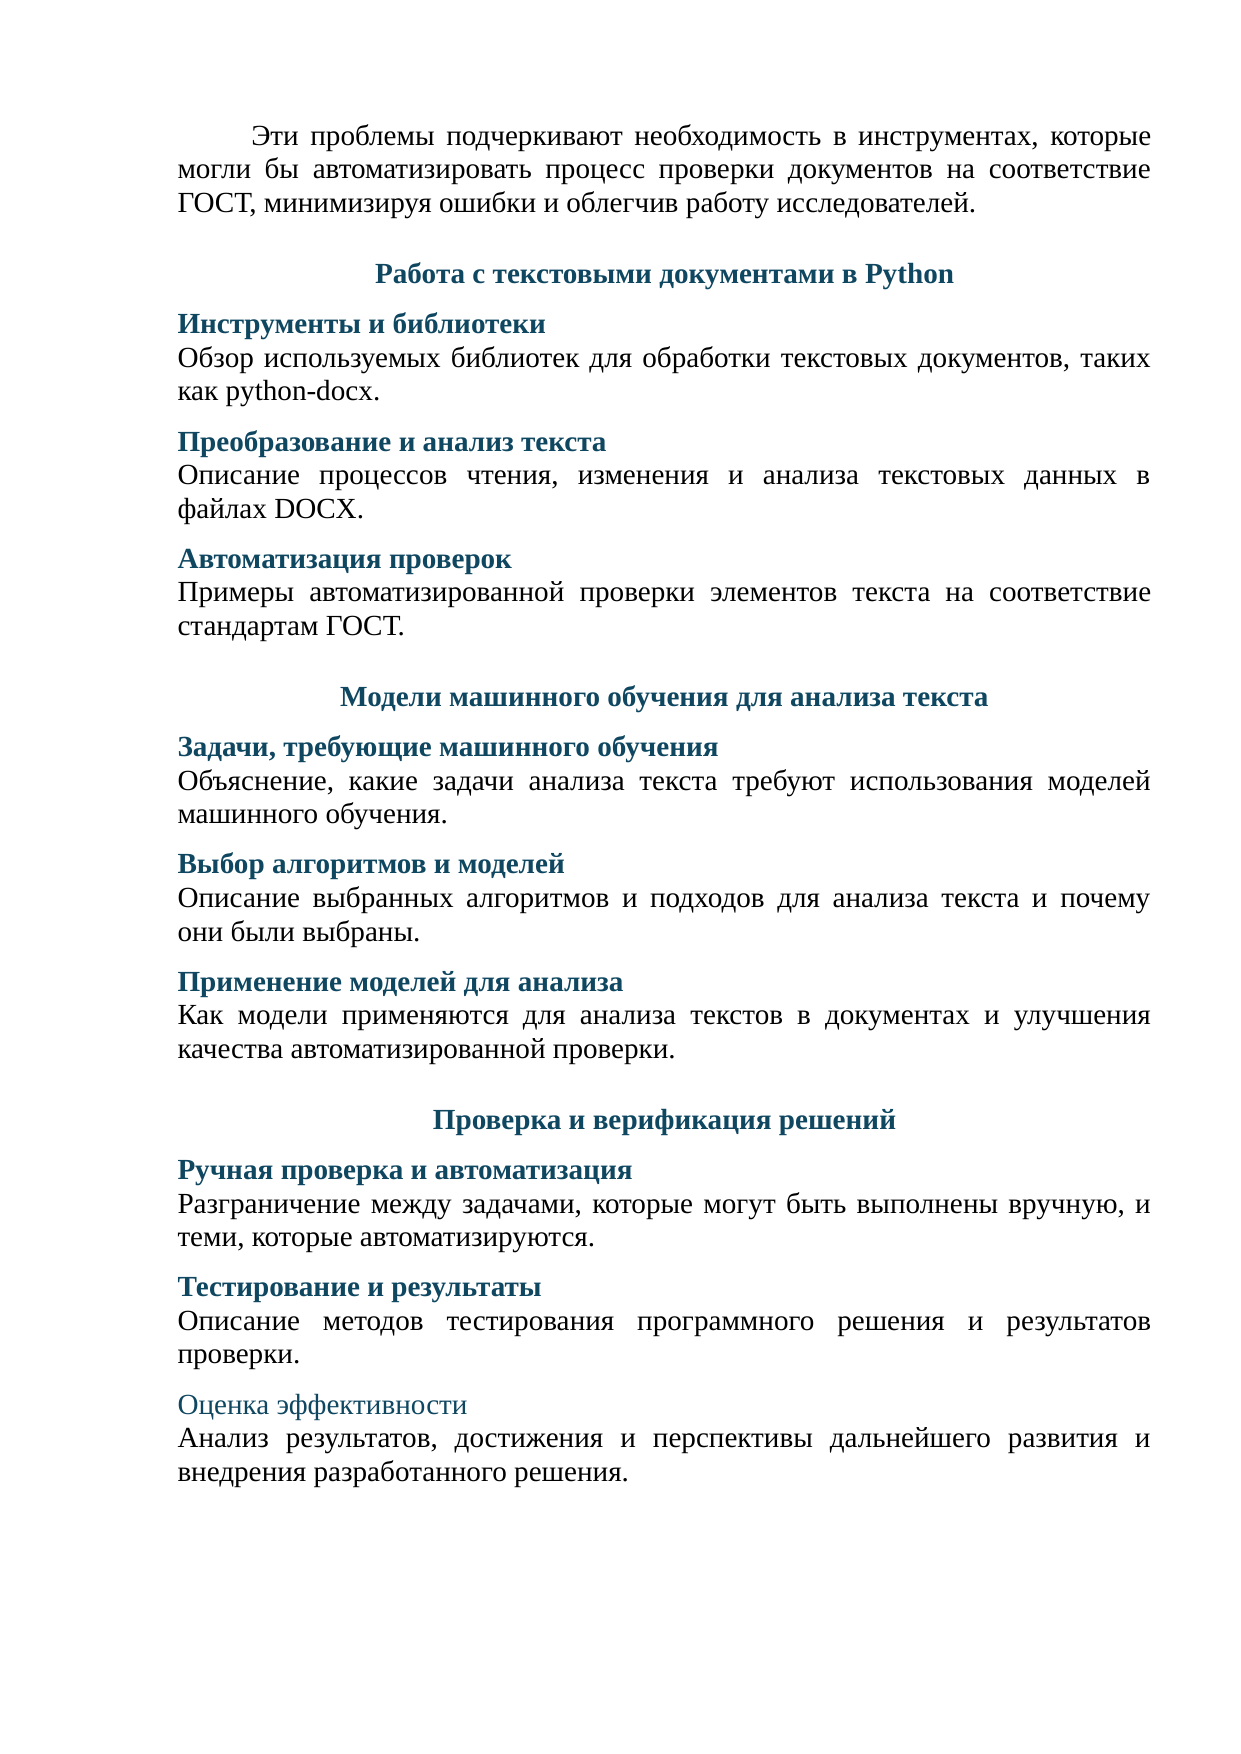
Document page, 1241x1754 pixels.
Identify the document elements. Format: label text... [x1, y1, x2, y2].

text Обзор используемых библиотек для обработки текстовых документов, таких как python-docx. [177, 340, 1152, 407]
subtitle Автоматизация проверок [177, 541, 1152, 574]
text Как модели применяются для анализа текстов в документах и улучшения качества автоматизированной проверки. [177, 997, 1152, 1064]
subtitle Модели машинного обучения для анализа текста [177, 679, 1152, 713]
subtitle Ручная проверка и автоматизация [177, 1152, 1152, 1186]
text Примеры автоматизированной проверки элементов текста на соответствие стандартам ГОСТ. [177, 574, 1152, 642]
text Разграничение между задачами, которые могут быть выполнены вручную, и теми, которые автоматизируются. [177, 1186, 1152, 1253]
text Анализ результатов, достижения и перспективы дальнейшего развития и внедрения разработанного решения. [177, 1420, 1152, 1487]
subtitle Проверка и верификация решений [177, 1102, 1152, 1136]
subtitle Оценка эффективности [177, 1387, 1152, 1420]
text Описание методов тестирования программного решения и результатов проверки. [177, 1303, 1152, 1370]
subtitle Задачи, требующие машинного обучения [177, 729, 1152, 763]
subtitle Работа с текстовыми документами в Python [177, 256, 1152, 290]
text Описание выбранных алгоритмов и подходов для анализа текста и почему они были выбраны. [177, 880, 1152, 947]
text Объяснение, какие задачи анализа текста требуют использования моделей машинного обучения. [177, 763, 1152, 830]
text Описание процессов чтения, изменения и анализа текстовых данных в файлах DOCX. [177, 457, 1152, 524]
subtitle Тестирование и результаты [177, 1269, 1152, 1303]
subtitle Применение моделей для анализа [177, 964, 1152, 997]
subtitle Инструменты и библиотеки [177, 306, 1152, 340]
text Эти проблемы подчеркивают необходимость в инструментах, которые могли бы автоматизировать процесс проверки документов на соответствие ГОСТ, минимизируя ошибки и облегчив работу исследователей. [177, 118, 1152, 219]
subtitle Выбор алгоритмов и моделей [177, 847, 1152, 880]
subtitle Преобразование и анализ текста [177, 424, 1152, 457]
